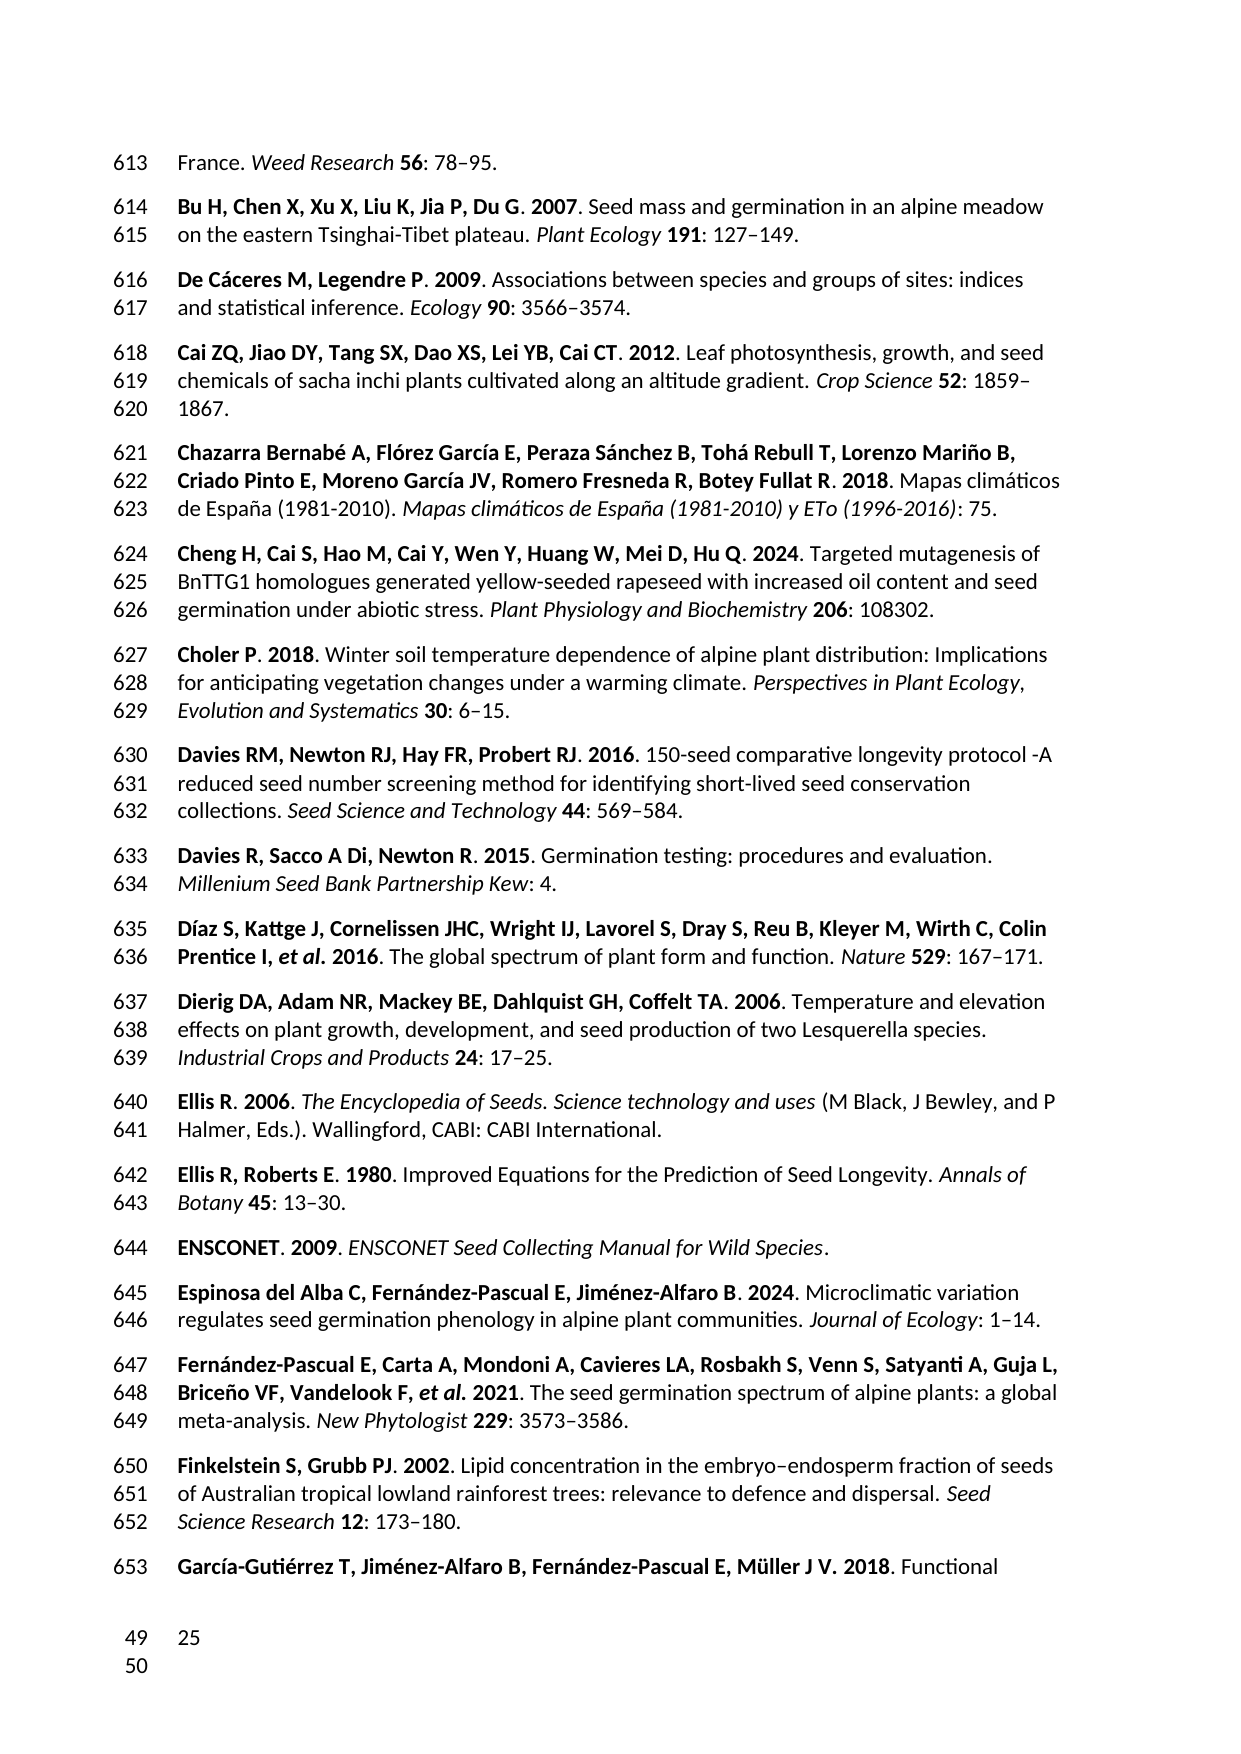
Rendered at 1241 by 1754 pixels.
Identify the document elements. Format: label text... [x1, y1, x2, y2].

text Bu H, Chen X, Xu X, Liu K, Jia P, Du G. 2007. Seed mass and germination in an alpine meadow on the eastern Tsinghai-Tibet plateau. Plant Ecology 191: 127–149. [177, 192, 1063, 248]
text Cai ZQ, Jiao DY, Tang SX, Dao XS, Lei YB, Cai CT. 2012. Leaf photosynthesis, growth, and seed chemicals of sacha inchi plants cultivated along an altitude gradient. Crop Science 52: 1859–1867. [177, 338, 1063, 422]
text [177, 1552, 1063, 1580]
text Chazarra Bernabé A, Flórez García E, Peraza Sánchez B, Tohá Rebull T, Lorenzo Mariño B, Criado Pinto E, Moreno García JV, Romero Fresneda R, Botey Fullat R. 2018. Mapas climáticos de España (1981-2010). Mapas climáticos de España (1981-2010) y ETo (1996-2016): 75. [177, 438, 1063, 522]
text Finkelstein S, Grubb PJ. 2002. Lipid concentration in the embryo–endosperm fraction of seeds of Australian tropical lowland rainforest trees: relevance to defence and dispersal. Seed Science Research 12: 173–180. [177, 1451, 1063, 1535]
text Choler P. 2018. Winter soil temperature dependence of alpine plant distribution: Implications for anticipating vegetation changes under a warming climate. Perspectives in Plant Ecology, Evolution and Systematics 30: 6–15. [177, 640, 1063, 724]
text Díaz S, Kattge J, Cornelissen JHC, Wright IJ, Lavorel S, Dray S, Reu B, Kleyer M, Wirth C, Colin Prentice I, et al. 2016. The global spectrum of plant form and function. Nature 529: 167–171. [177, 914, 1063, 970]
text Ellis R. 2006. The Encyclopedia of Seeds. Science technology and uses (M Black, J Bewley, and P Halmer, Eds.). Wallingford, CABI: CABI International. [177, 1087, 1063, 1143]
text Davies R, Sacco A Di, Newton R. 2015. Germination testing: procedures and evaluation. Millenium Seed Bank Partnership Kew: 4. [177, 841, 1063, 897]
text Davies RM, Newton RJ, Hay FR, Probert RJ. 2016. 150-seed comparative longevity protocol -A reduced seed number screening method for identifying short-lived seed conservation collections. Seed Science and Technology 44: 569–584. [177, 741, 1063, 825]
text Fernández-Pascual E, Carta A, Mondoni A, Cavieres LA, Rosbakh S, Venn S, Satyanti A, Guja L, Briceño VF, Vandelook F, et al. 2021. The seed germination spectrum of alpine plants: a global meta-analysis. New Phytologist 229: 3573–3586. [177, 1350, 1063, 1434]
text ENSCONET. 2009. ENSCONET Seed Collecting Manual for Wild Species. [177, 1233, 1063, 1261]
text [177, 148, 1063, 176]
text Cheng H, Cai S, Hao M, Cai Y, Wen Y, Huang W, Mei D, Hu Q. 2024. Targeted mutagenesis of BnTTG1 homologues generated yellow-seeded rapeseed with increased oil content and seed germination under abiotic stress. Plant Physiology and Biochemistry 206: 108302. [177, 539, 1063, 623]
text Ellis R, Roberts E. 1980. Improved Equations for the Prediction of Seed Longevity. Annals of Botany 45: 13–30. [177, 1160, 1063, 1216]
text Espinosa del Alba C, Fernández-Pascual E, Jiménez-Alfaro B. 2024. Microclimatic variation regulates seed germination phenology in alpine plant communities. Journal of Ecology: 1–14. [177, 1278, 1063, 1334]
text De Cáceres M, Legendre P. 2009. Associations between species and groups of sites: indices and statistical inference. Ecology 90: 3566–3574. [177, 265, 1063, 321]
text Dierig DA, Adam NR, Mackey BE, Dahlquist GH, Coffelt TA. 2006. Temperature and elevation effects on plant growth, development, and seed production of two Lesquerella species. Industrial Crops and Products 24: 17–25. [177, 987, 1063, 1071]
